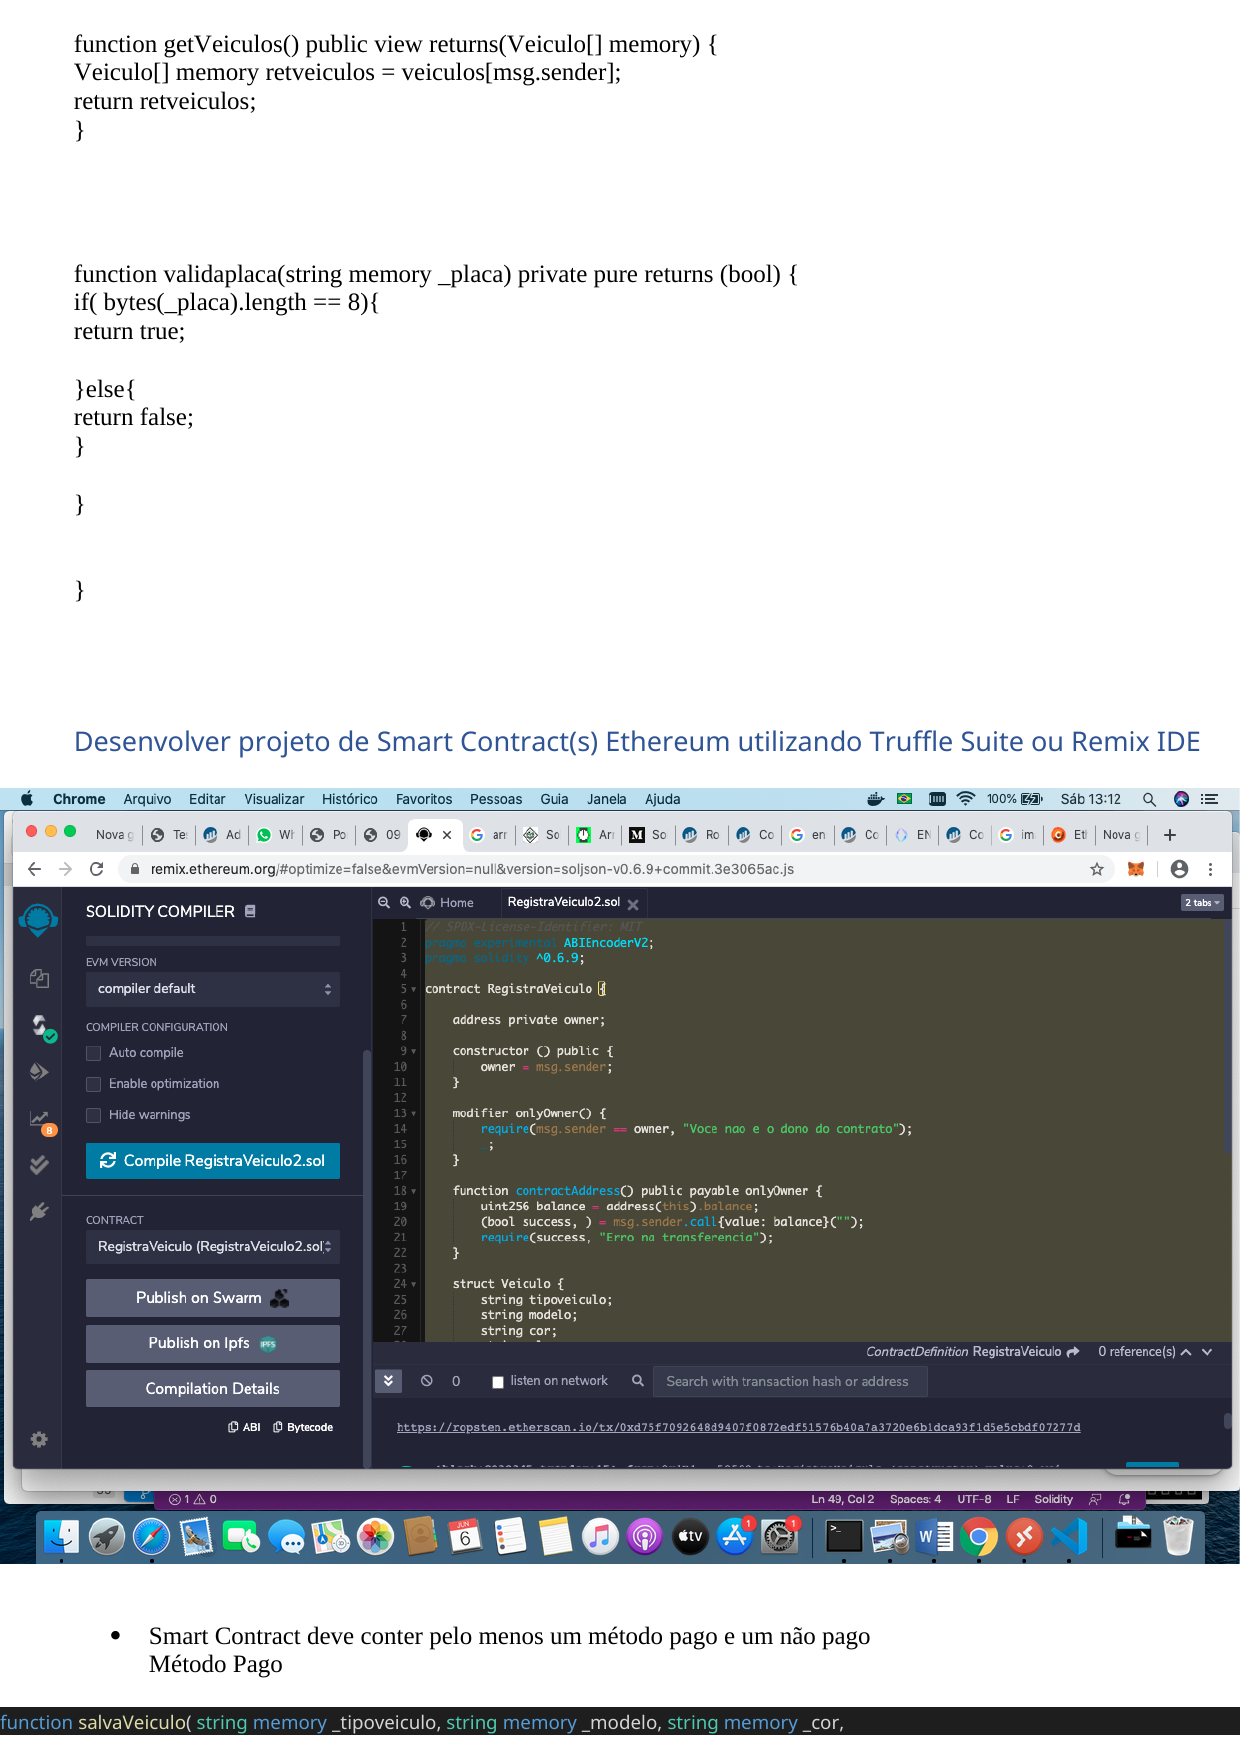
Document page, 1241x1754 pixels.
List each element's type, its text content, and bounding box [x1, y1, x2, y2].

text return false; [74, 402, 1240, 431]
picture [0, 788, 1240, 1564]
list Método Pago [149, 1649, 1240, 1678]
subtitle Desenvolver projeto de Smart Contract(s) Ethereum utilizando Truffle Suite ou Remix IDE [0, 723, 1240, 760]
text function validaplaca(string memory _placa) private pure returns (bool) { [74, 259, 1240, 287]
text if( bytes(_placa).length == 8){ [74, 287, 1240, 316]
text Veiculo[] memory retveiculos = veiculos[msg.sender]; [74, 57, 1240, 86]
text return true; [74, 316, 1240, 345]
text function salvaVeiculo( string memory _tipoveiculo, string memory _modelo, string memory _cor, [0, 1707, 1240, 1735]
text function getVeiculos() public view returns(Veiculo[] memory) { [74, 29, 1240, 57]
text return retveiculos; [74, 86, 1240, 115]
text } [74, 575, 1240, 604]
text }else{ [74, 374, 1240, 402]
text } [74, 489, 1240, 517]
text } [74, 115, 1240, 144]
text } [74, 431, 1240, 460]
list Smart Contract deve conter pelo menos um método pago e um não pago [111, 1621, 1240, 1649]
